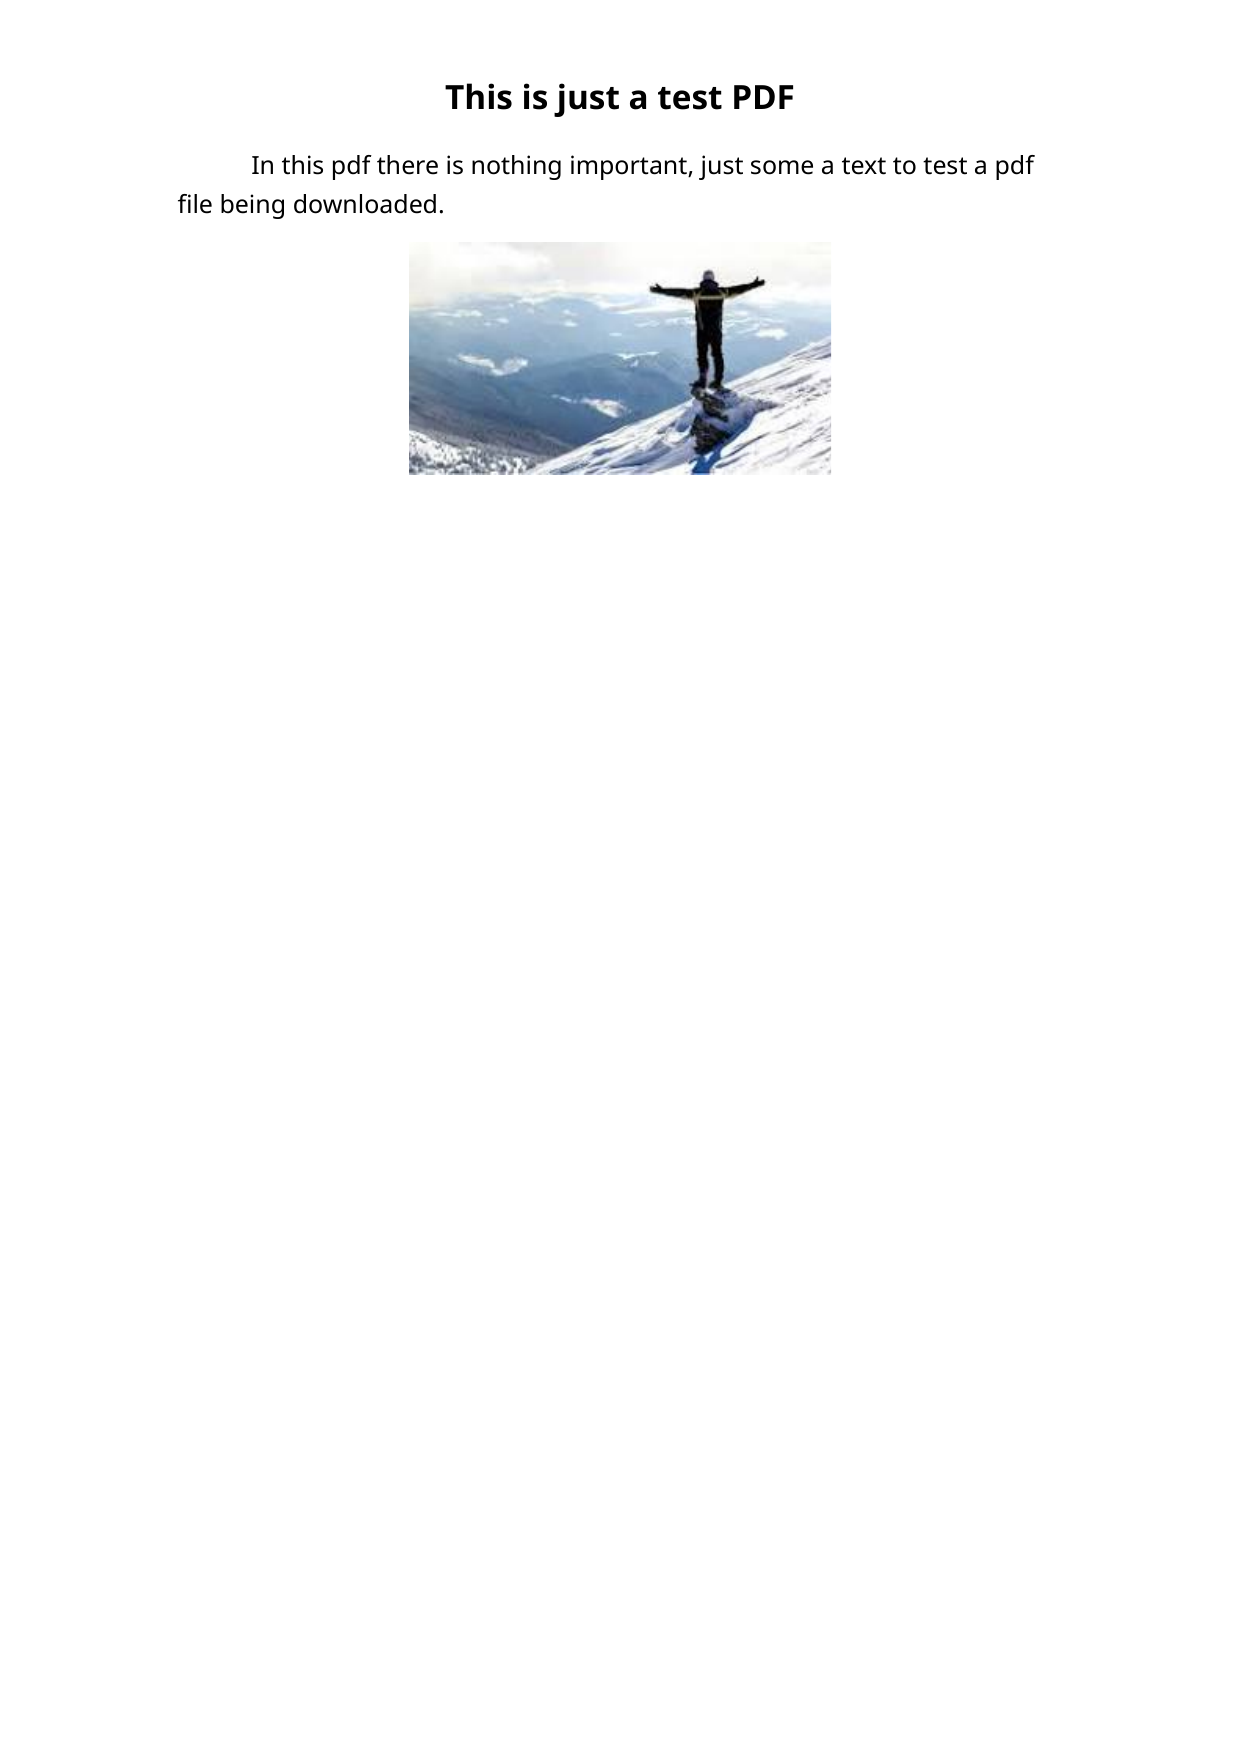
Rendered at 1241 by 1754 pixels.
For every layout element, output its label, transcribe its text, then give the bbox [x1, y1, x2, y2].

picture [409, 242, 832, 475]
text In this pdf there is nothing important, just some a text to test a pdf file being downloaded. [177, 148, 1063, 221]
